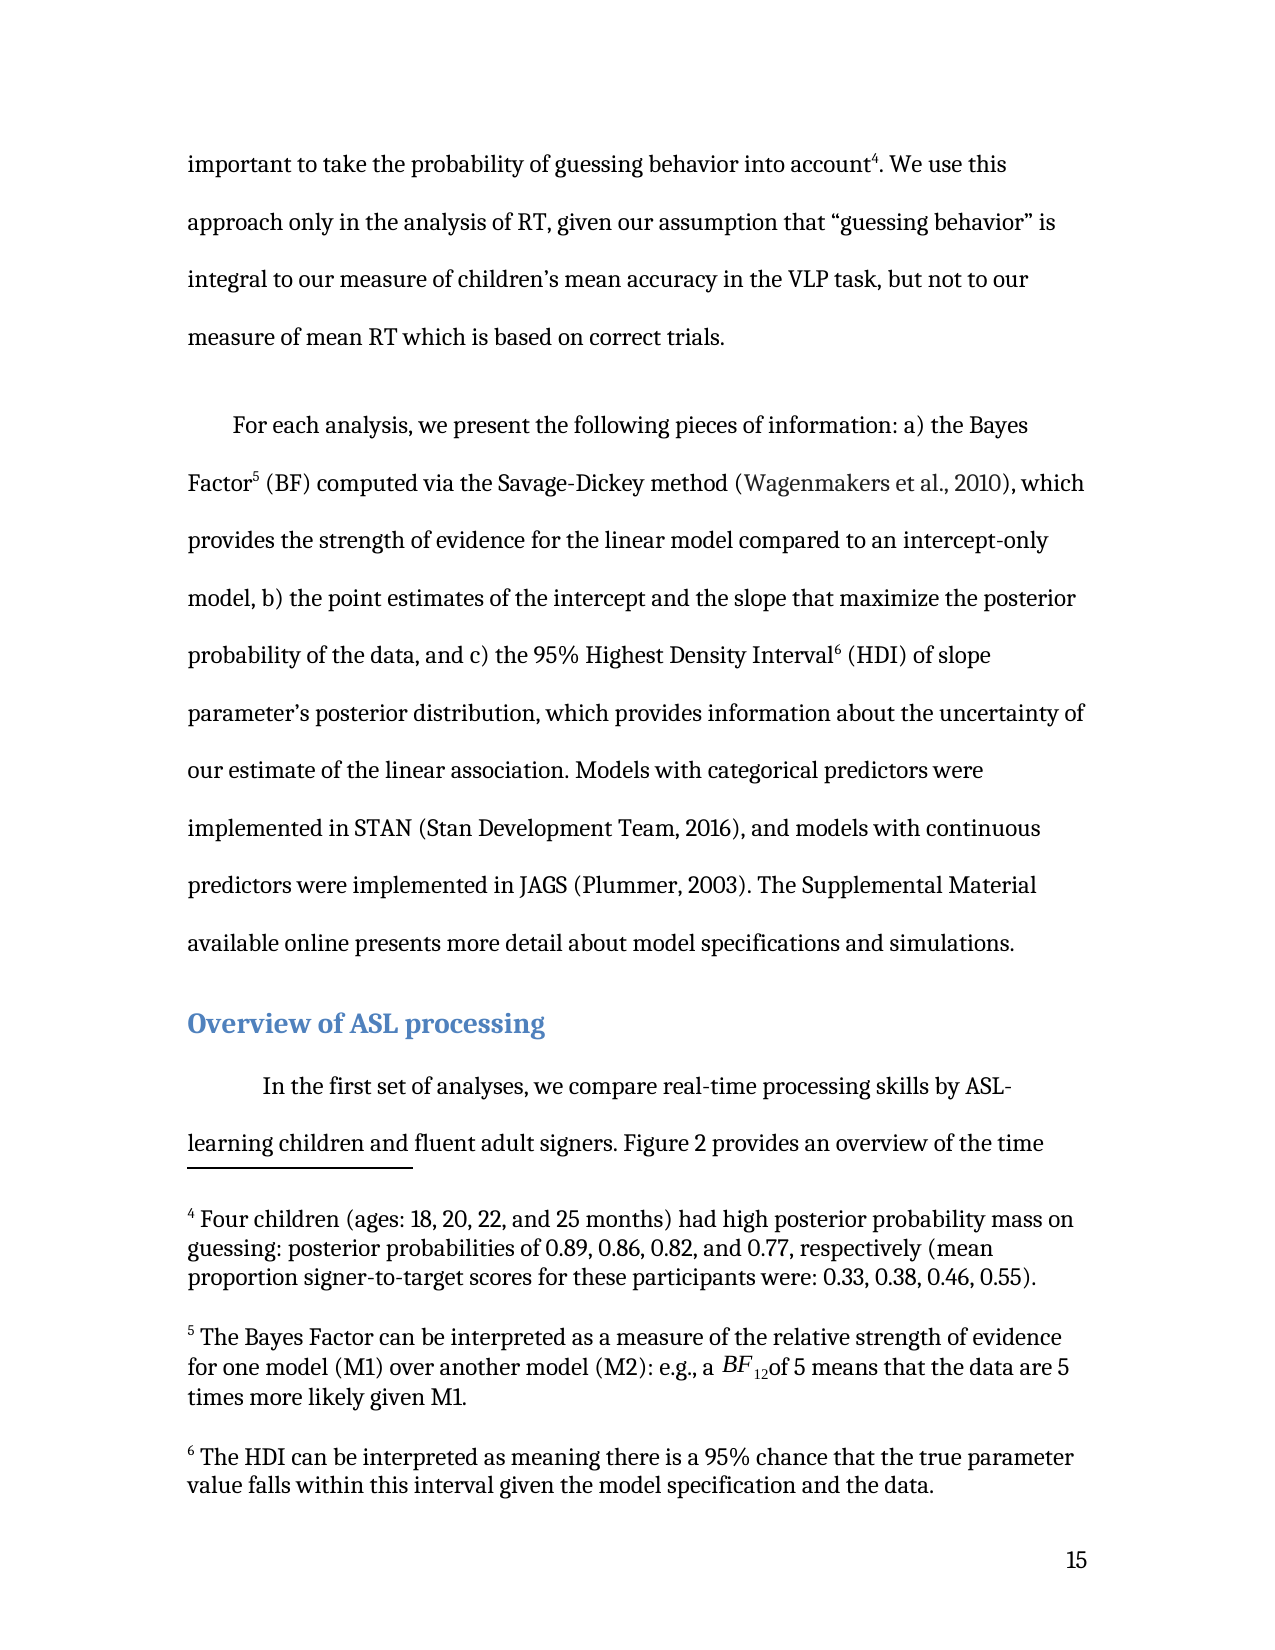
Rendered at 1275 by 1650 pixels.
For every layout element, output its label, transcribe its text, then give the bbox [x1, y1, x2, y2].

text For each analysis, we present the following pieces of information: a) the Bayes Factor (BF) computed via the Savage-Dickey method (Wagenmakers et al., 2010), which provides the strength of evidence for the linear model compared to an intercept-only model, b) the point estimates of the intercept and the slope that maximize the posterior probability of the data, and c) the 95% Highest Density Interval (HDI) of slope parameter’s posterior distribution, which provides information about the uncertainty of our estimate of the linear association. Models with categorical predictors were implemented in STAN (Stan Development Team, 2016), and models with continuous predictors were implemented in JAGS (Plummer, 2003). The Supplemental Material available online presents more detail about model specifications and simulations. [187, 411, 1087, 957]
subtitle Overview of ASL processing [187, 1007, 1087, 1041]
